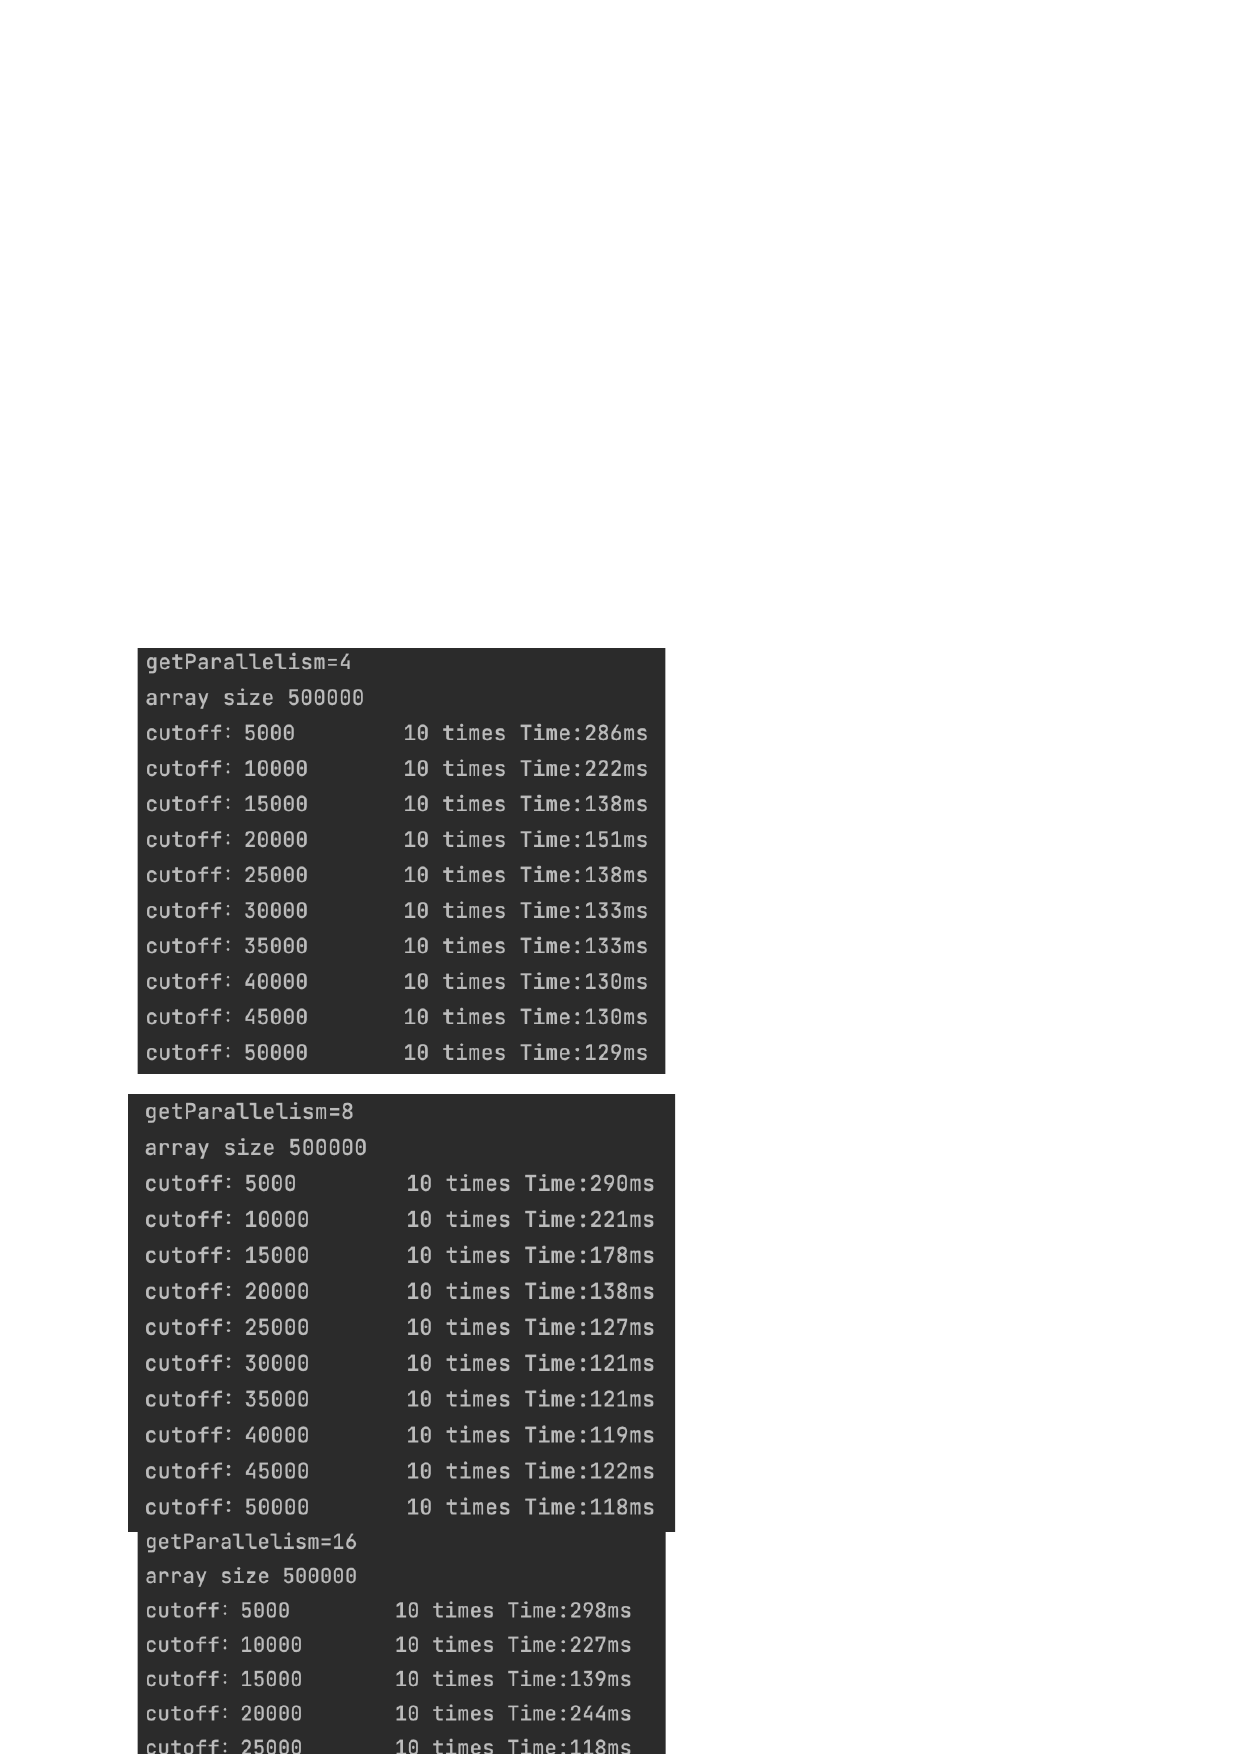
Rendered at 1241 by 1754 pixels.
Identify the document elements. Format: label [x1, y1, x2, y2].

picture [128, 1094, 675, 1754]
picture [137, 648, 666, 1074]
